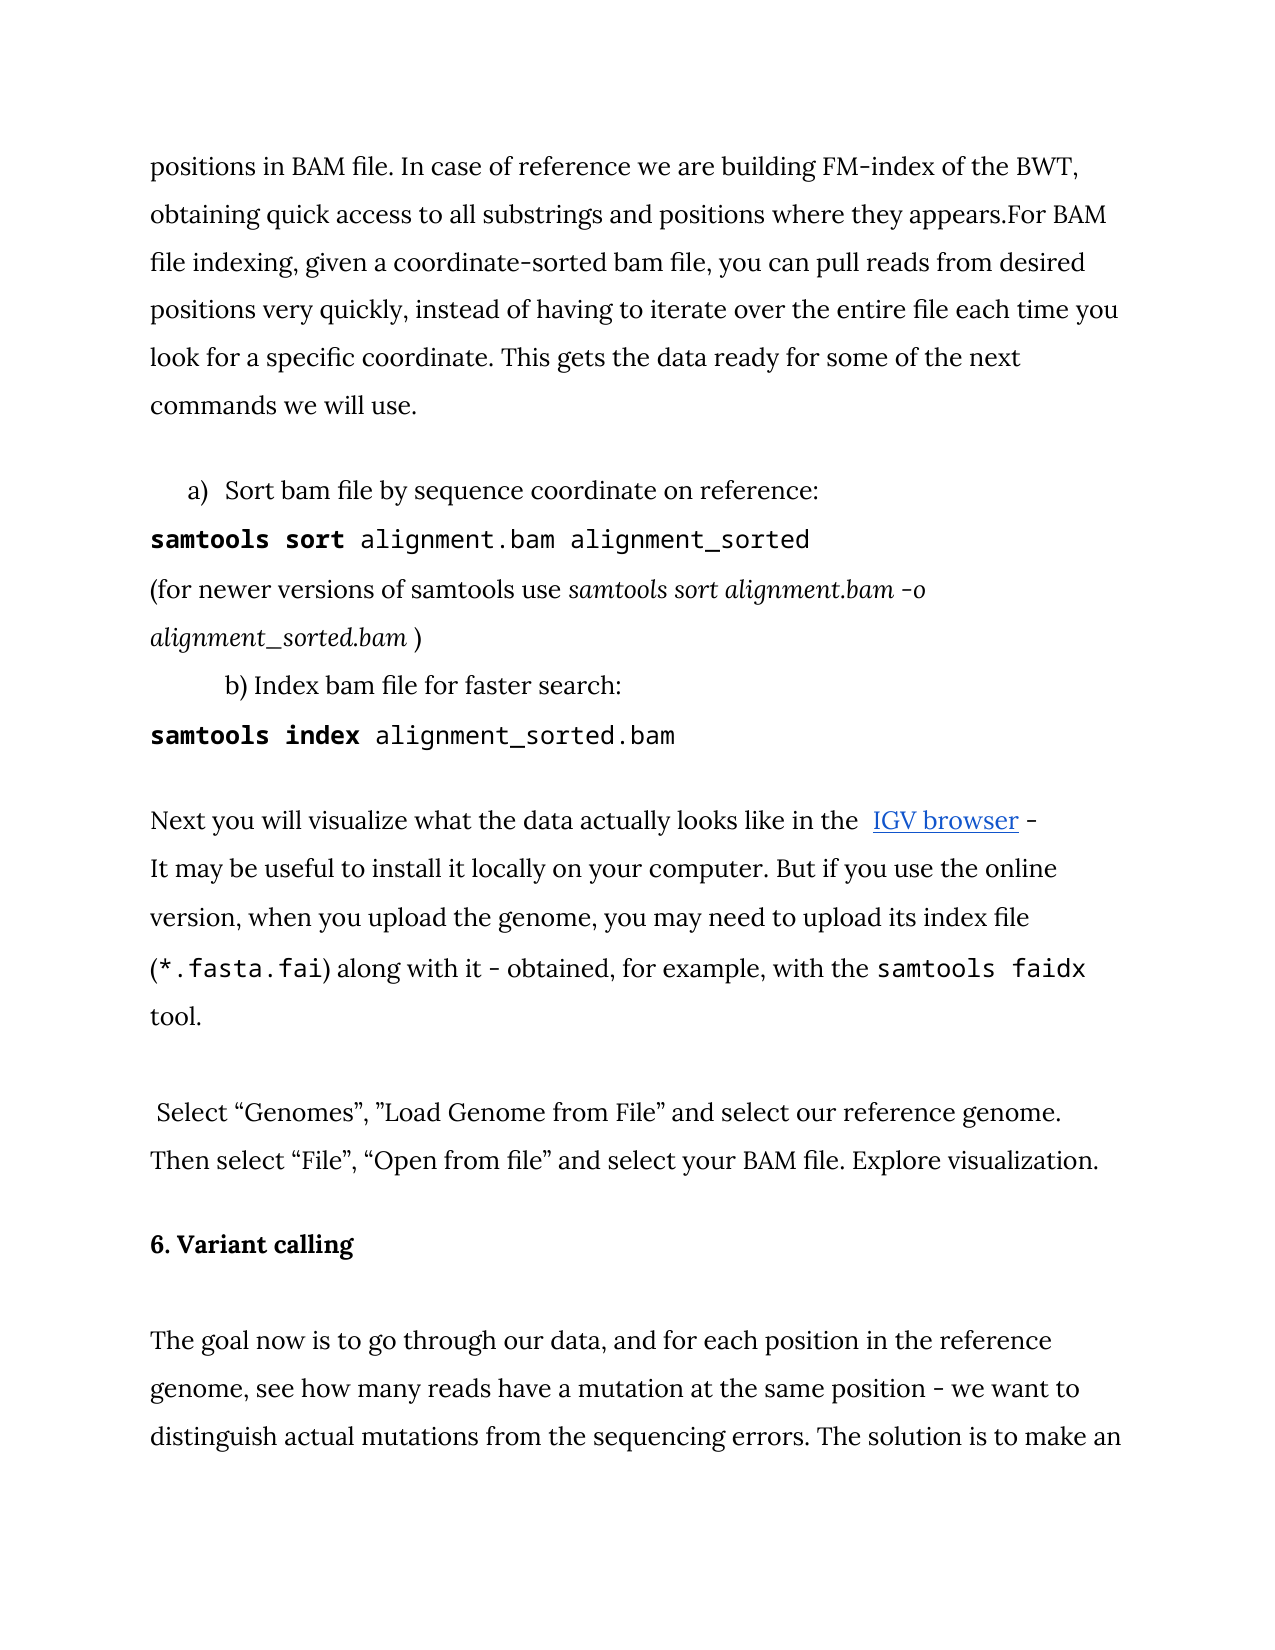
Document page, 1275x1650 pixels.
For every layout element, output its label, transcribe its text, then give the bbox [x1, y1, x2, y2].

text Select “Genomes”, ”Load Genome from File” and select our reference genome. Then select “File”, “Open from file” and select your BAM file. Explore visualization. [150, 1096, 1125, 1216]
text (for newer versions of samtools use samtools sort alignment.bam -o alignment_sorted.bam ) [150, 573, 1125, 653]
text 6. Variant calling [150, 1229, 1125, 1261]
text b) Index bam file for faster search: samtools index alignment_sorted.bam [150, 669, 1125, 791]
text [150, 1277, 1125, 1452]
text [150, 150, 1125, 461]
text Next you will visualize what the data actually looks like in the IGV browser - [150, 804, 1125, 837]
text samtools sort alignment.bam alignment_sorted [150, 522, 1125, 556]
text It may be useful to install it locally on your computer. But if you use the online version, when you upload the genome, you may need to upload its index file (*.fasta.fai) along with it - obtained, for example, with the samtools faidx tool. [150, 852, 1125, 1032]
list Sort bam file by sequence coordinate on reference: [187, 474, 1125, 506]
